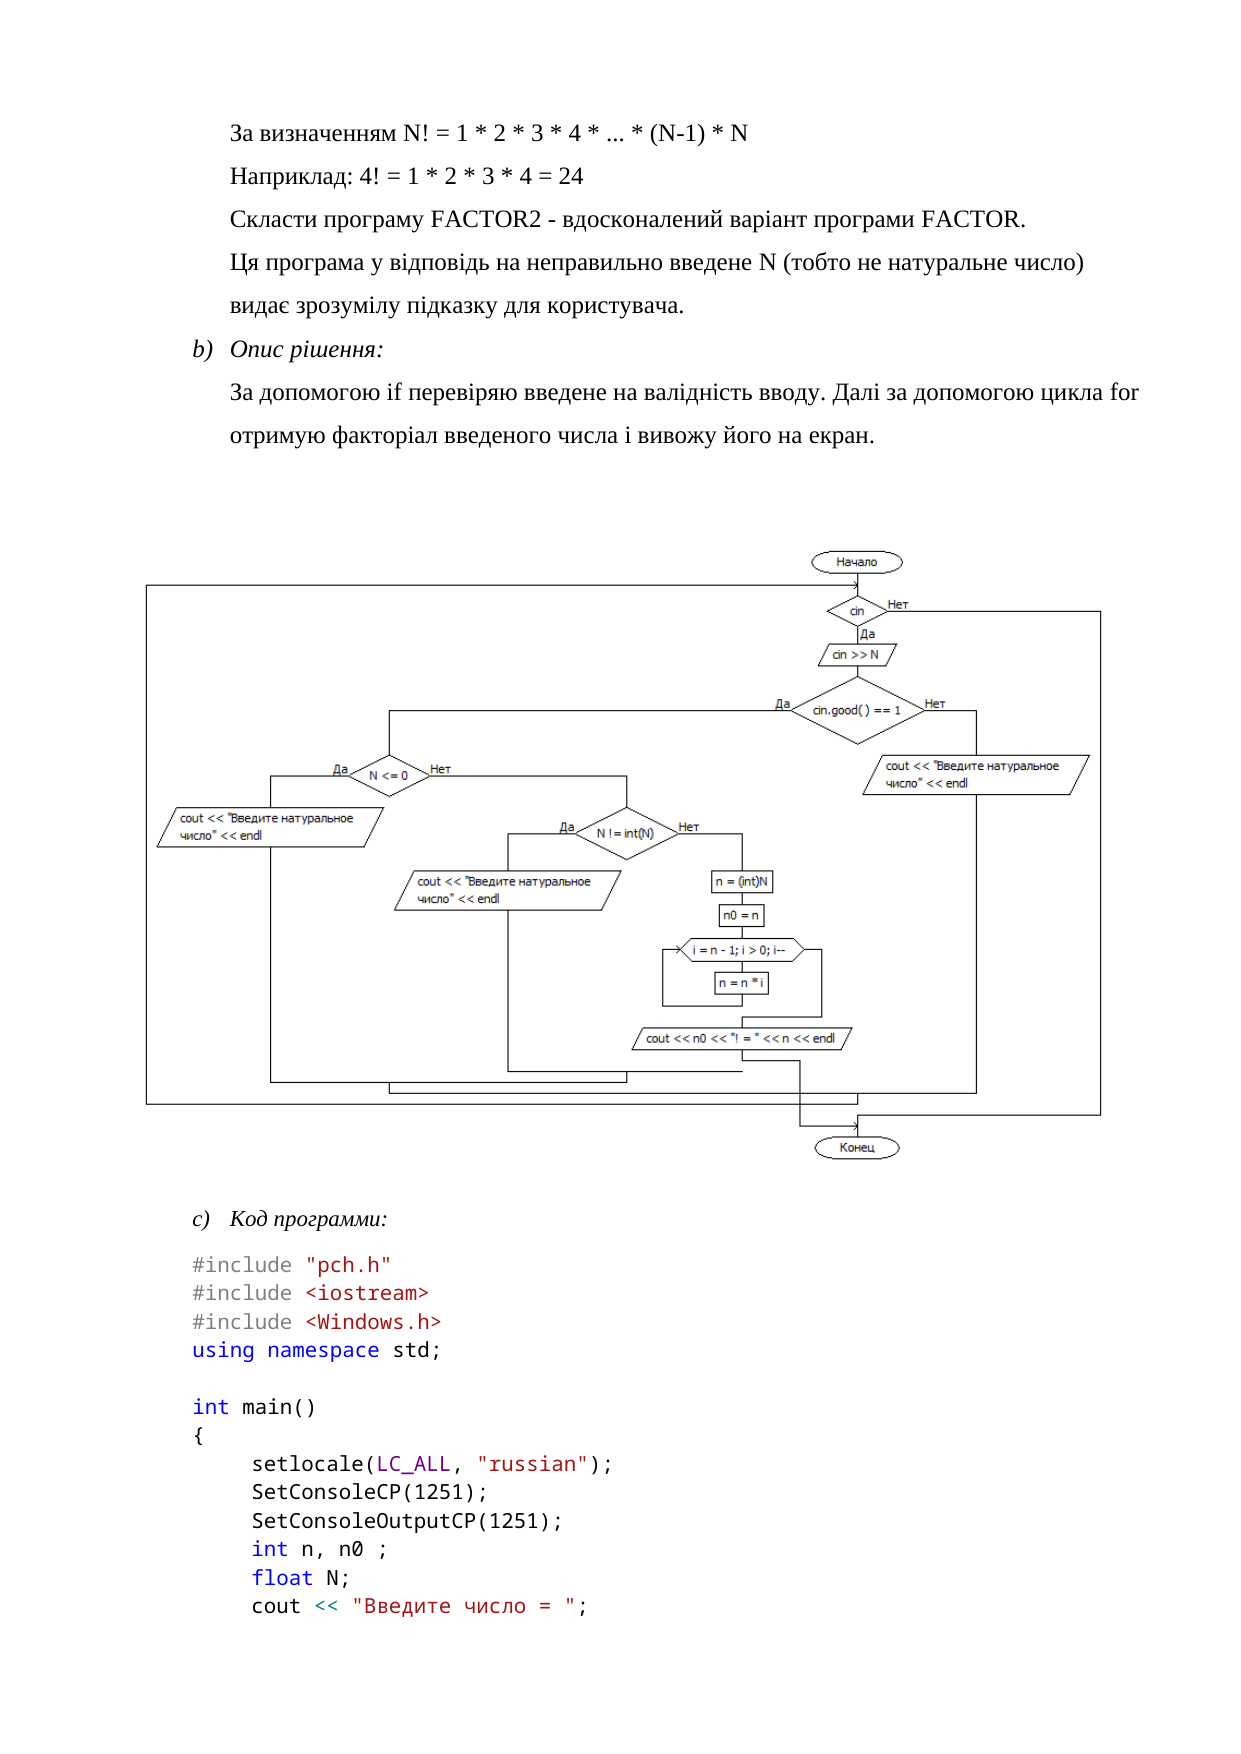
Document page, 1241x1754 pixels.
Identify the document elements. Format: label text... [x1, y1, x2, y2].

list видає зрозумілу підказку для користувача. [229, 291, 1152, 319]
text #include <iostream> [192, 1278, 1152, 1307]
text using namespace std; [192, 1335, 1152, 1364]
text SetConsoleOutputCP(1251); [192, 1506, 1152, 1534]
list Наприклад: 4! = 1 * 2 * 3 * 4 = 24 [229, 161, 1152, 190]
text #include "pch.h" [192, 1250, 1152, 1278]
text { [192, 1421, 1152, 1449]
text SetConsoleCP(1251); [192, 1477, 1152, 1506]
text #include <Windows.h> [192, 1307, 1152, 1335]
picture [135, 541, 1110, 1203]
text int main() [192, 1392, 1152, 1421]
text int n, n0 ; [192, 1534, 1152, 1563]
list Опис рішення: [192, 334, 1152, 362]
text setlocale(LC_ALL, "russian"); [192, 1449, 1152, 1477]
list За допомогою if перевіряю введене на валідність вводу. Далі за допомогою цикла for отримую факторіал введеного числа і вивожу його на екран. [229, 377, 1152, 449]
text cout << "Введите число = "; [192, 1591, 1152, 1619]
list Скласти програму FACTOR2 - вдосконалений варіант програми FACTOR. [229, 204, 1152, 233]
text float N; [192, 1563, 1152, 1591]
list За визначенням N! = 1 * 2 * 3 * 4 * ... * (N-1) * N [229, 118, 1152, 147]
list Ця програма у відповідь на неправильно введене N (тобто не натуральне число) [229, 247, 1152, 276]
